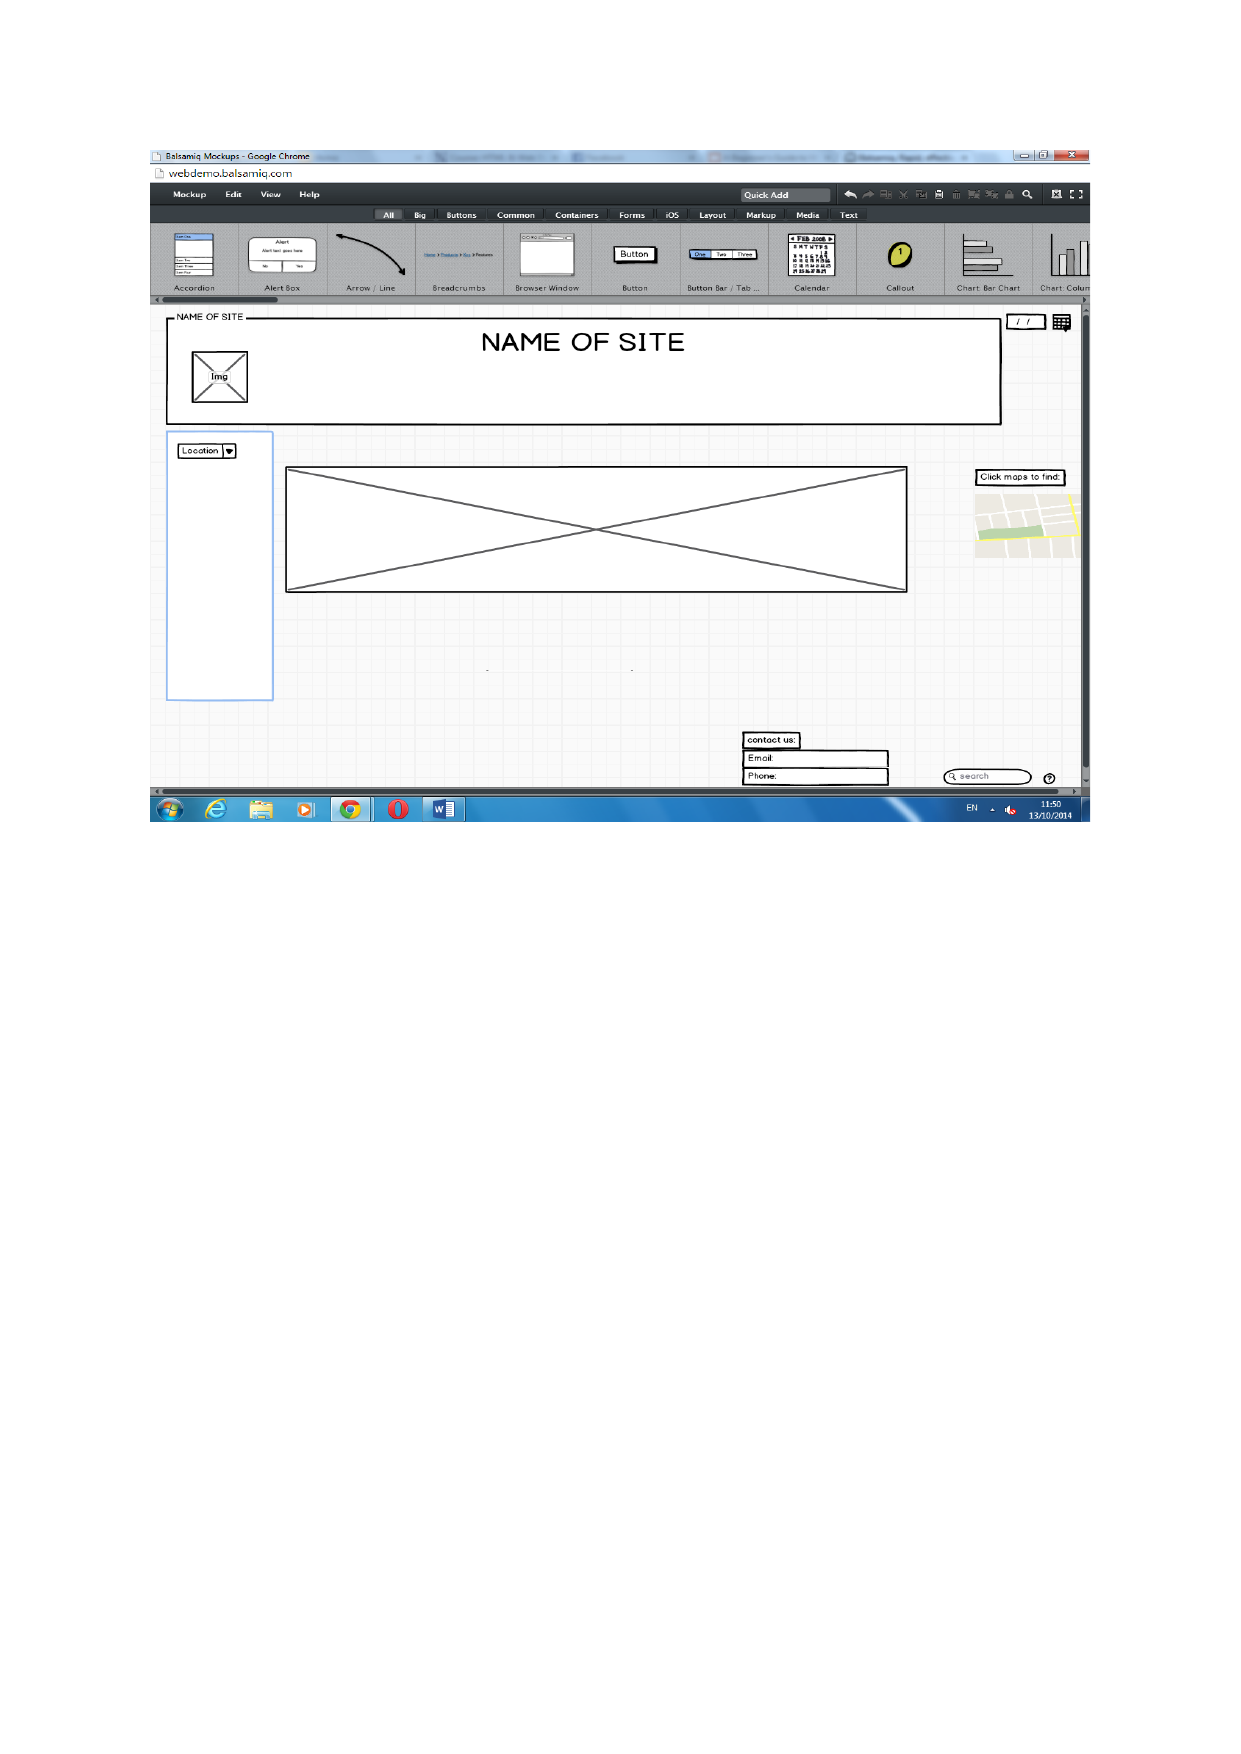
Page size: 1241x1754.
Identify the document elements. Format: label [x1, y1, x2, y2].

picture [150, 150, 1091, 822]
